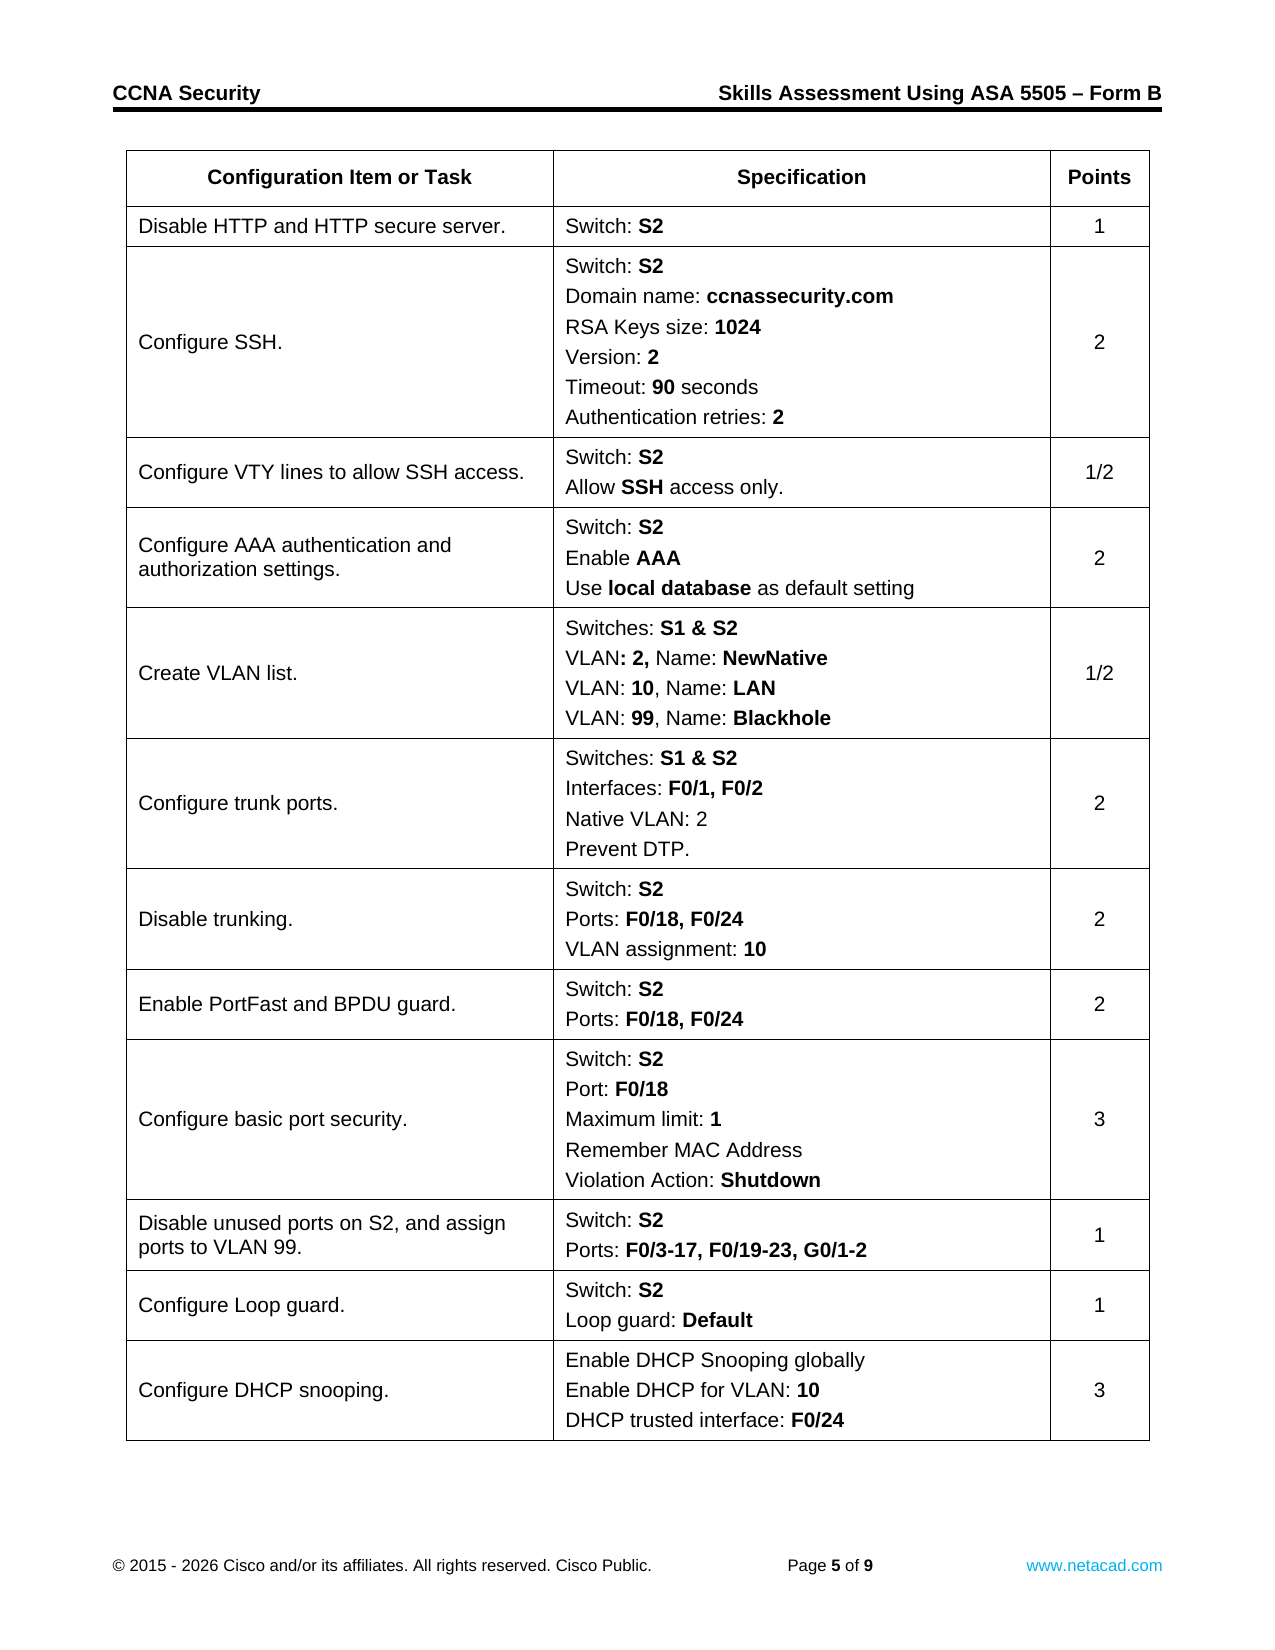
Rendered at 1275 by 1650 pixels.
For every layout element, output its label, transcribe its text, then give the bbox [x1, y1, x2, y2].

table_header Specification [554, 151, 1050, 206]
table_cell 2 [1051, 970, 1149, 1039]
table_header Configuration Item or Task [127, 151, 553, 206]
table_cell 2 [1051, 508, 1149, 607]
table_cell Switch: S2 Port: F0/18 Maximum limit: 1 Remember MAC Address Violation Action: Shutdown [554, 1040, 1050, 1199]
table_cell Disable HTTP and HTTP secure server. [127, 207, 553, 246]
table_cell Switch: S2 Ports: F0/18, F0/24 [554, 970, 1050, 1039]
table_cell Switches: S1 & S2 VLAN: 2, Name: NewNative VLAN: 10, Name: LAN VLAN: 99, Name: Blackhole [554, 608, 1050, 738]
table_cell Enable DHCP Snooping globally Enable DHCP for VLAN: 10 DHCP trusted interface: F0/24 [554, 1341, 1050, 1440]
table_cell Configure VTY lines to allow SSH access. [127, 438, 553, 507]
table_cell Switch: S2 Domain name: ccnassecurity.com RSA Keys size: 1024 Version: 2 Timeout: 90 seconds Authentication retries: 2 [554, 247, 1050, 437]
table_cell 1 [1051, 1200, 1149, 1269]
table_cell Disable unused ports on S2, and assign ports to VLAN 99. [127, 1200, 553, 1269]
table_cell Disable trunking. [127, 869, 553, 968]
table_cell Configure basic port security. [127, 1040, 553, 1199]
table_cell Switch: S2 Ports: F0/18, F0/24 VLAN assignment: 10 [554, 869, 1050, 968]
table_cell 1/2 [1051, 438, 1149, 507]
table_cell Configure SSH. [127, 247, 553, 437]
table_cell 1/2 [1051, 608, 1149, 738]
table_cell Configure DHCP snooping. [127, 1341, 553, 1440]
table_cell Switch: S2 Loop guard: Default [554, 1271, 1050, 1339]
table_cell Switch: S2 [554, 207, 1050, 246]
table_cell Configure trunk ports. [127, 739, 553, 868]
table_cell Switch: S2 Enable AAA Use local database as default setting [554, 508, 1050, 607]
table_cell 2 [1051, 247, 1149, 437]
table_header Points [1051, 151, 1149, 206]
table_cell 3 [1051, 1341, 1149, 1440]
table_cell 1 [1051, 207, 1149, 246]
table_cell 3 [1051, 1040, 1149, 1199]
table_cell Switch: S2 Ports: F0/3-17, F0/19-23, G0/1-2 [554, 1200, 1050, 1269]
table_cell Switch: S2 Allow SSH access only. [554, 438, 1050, 507]
table_cell 1 [1051, 1271, 1149, 1339]
table_cell Switches: S1 & S2 Interfaces: F0/1, F0/2 Native VLAN: 2 Prevent DTP. [554, 739, 1050, 868]
table_cell 2 [1051, 869, 1149, 968]
table_cell Configure AAA authentication and authorization settings. [127, 508, 553, 607]
table_cell Configure Loop guard. [127, 1271, 553, 1339]
table_cell 2 [1051, 739, 1149, 868]
table_cell Create VLAN list. [127, 608, 553, 738]
table_cell Enable PortFast and BPDU guard. [127, 970, 553, 1039]
